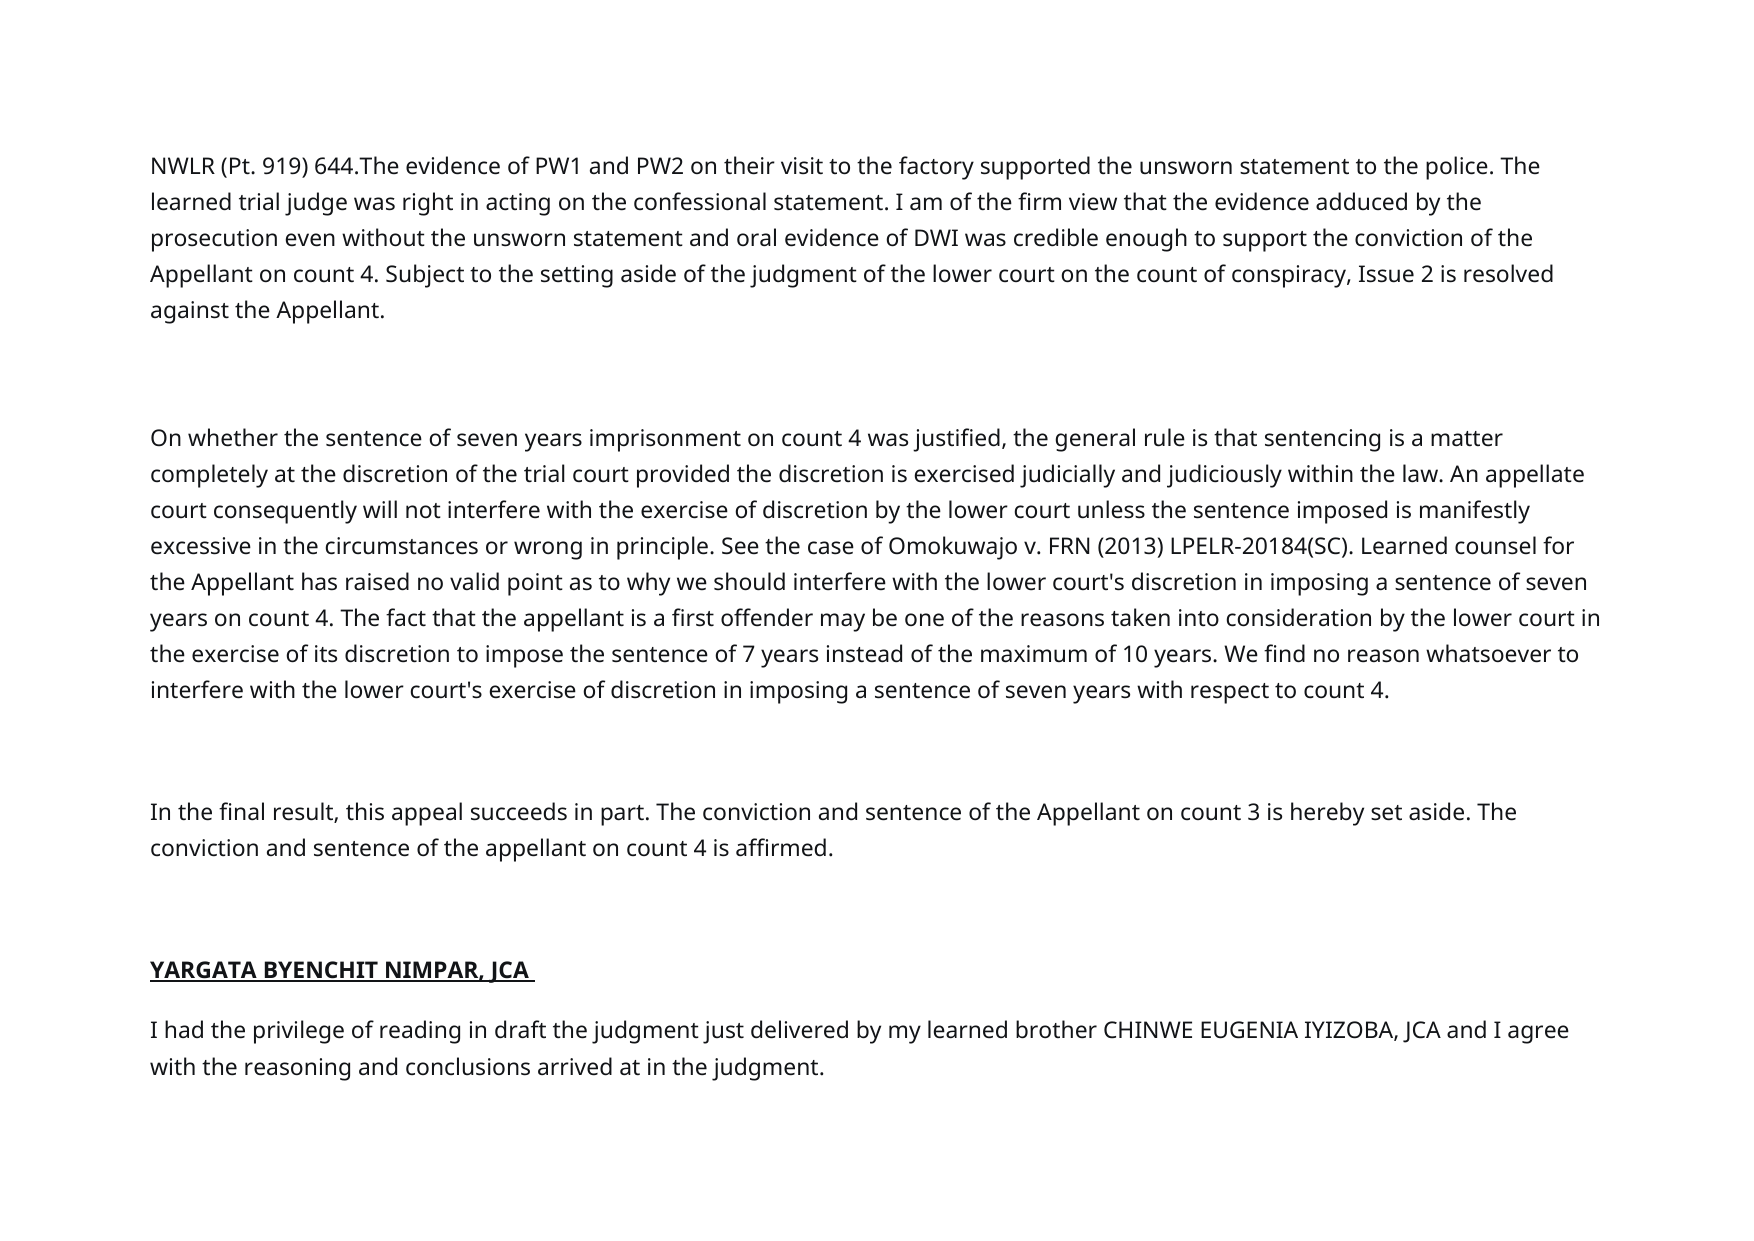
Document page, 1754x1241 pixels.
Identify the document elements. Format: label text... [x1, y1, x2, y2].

text In the final result, this appeal succeeds in part. The conviction and sentence of the Appellant on count 3 is hereby set aside. The conviction and sentence of the appellant on count 4 is affirmed. [150, 796, 1604, 863]
text On whether the sentence of seven years imprisonment on count 4 was justified, the general rule is that sentencing is a matter completely at the discretion of the trial court provided the discretion is exercised judicially and judiciously within the law. An appellate court consequently will not interfere with the exercise of discretion by the lower court unless the sentence imposed is manifestly excessive in the circumstances or wrong in principle. See the case of Omokuwajo v. FRN (2013) LPELR-20184(SC). Learned counsel for the Appellant has raised no valid point as to why we should interfere with the lower court's discretion in imposing a sentence of seven years on count 4. The fact that the appellant is a first offender may be one of the reasons taken into consideration by the lower court in the exercise of its discretion to impose the sentence of 7 years instead of the maximum of 10 years. We find no reason whatsoever to interfere with the lower court's exercise of discretion in imposing a sentence of seven years with respect to count 4. [150, 422, 1604, 705]
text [150, 150, 1604, 393]
text YARGATA BYENCHIT NIMPAR, JCA [150, 953, 1604, 985]
text I had the privilege of reading in draft the judgment just delivered by my learned brother CHINWE EUGENIA IYIZOBA, JCA and I agree with the reasoning and conclusions arrived at in the judgment. [150, 1014, 1604, 1082]
